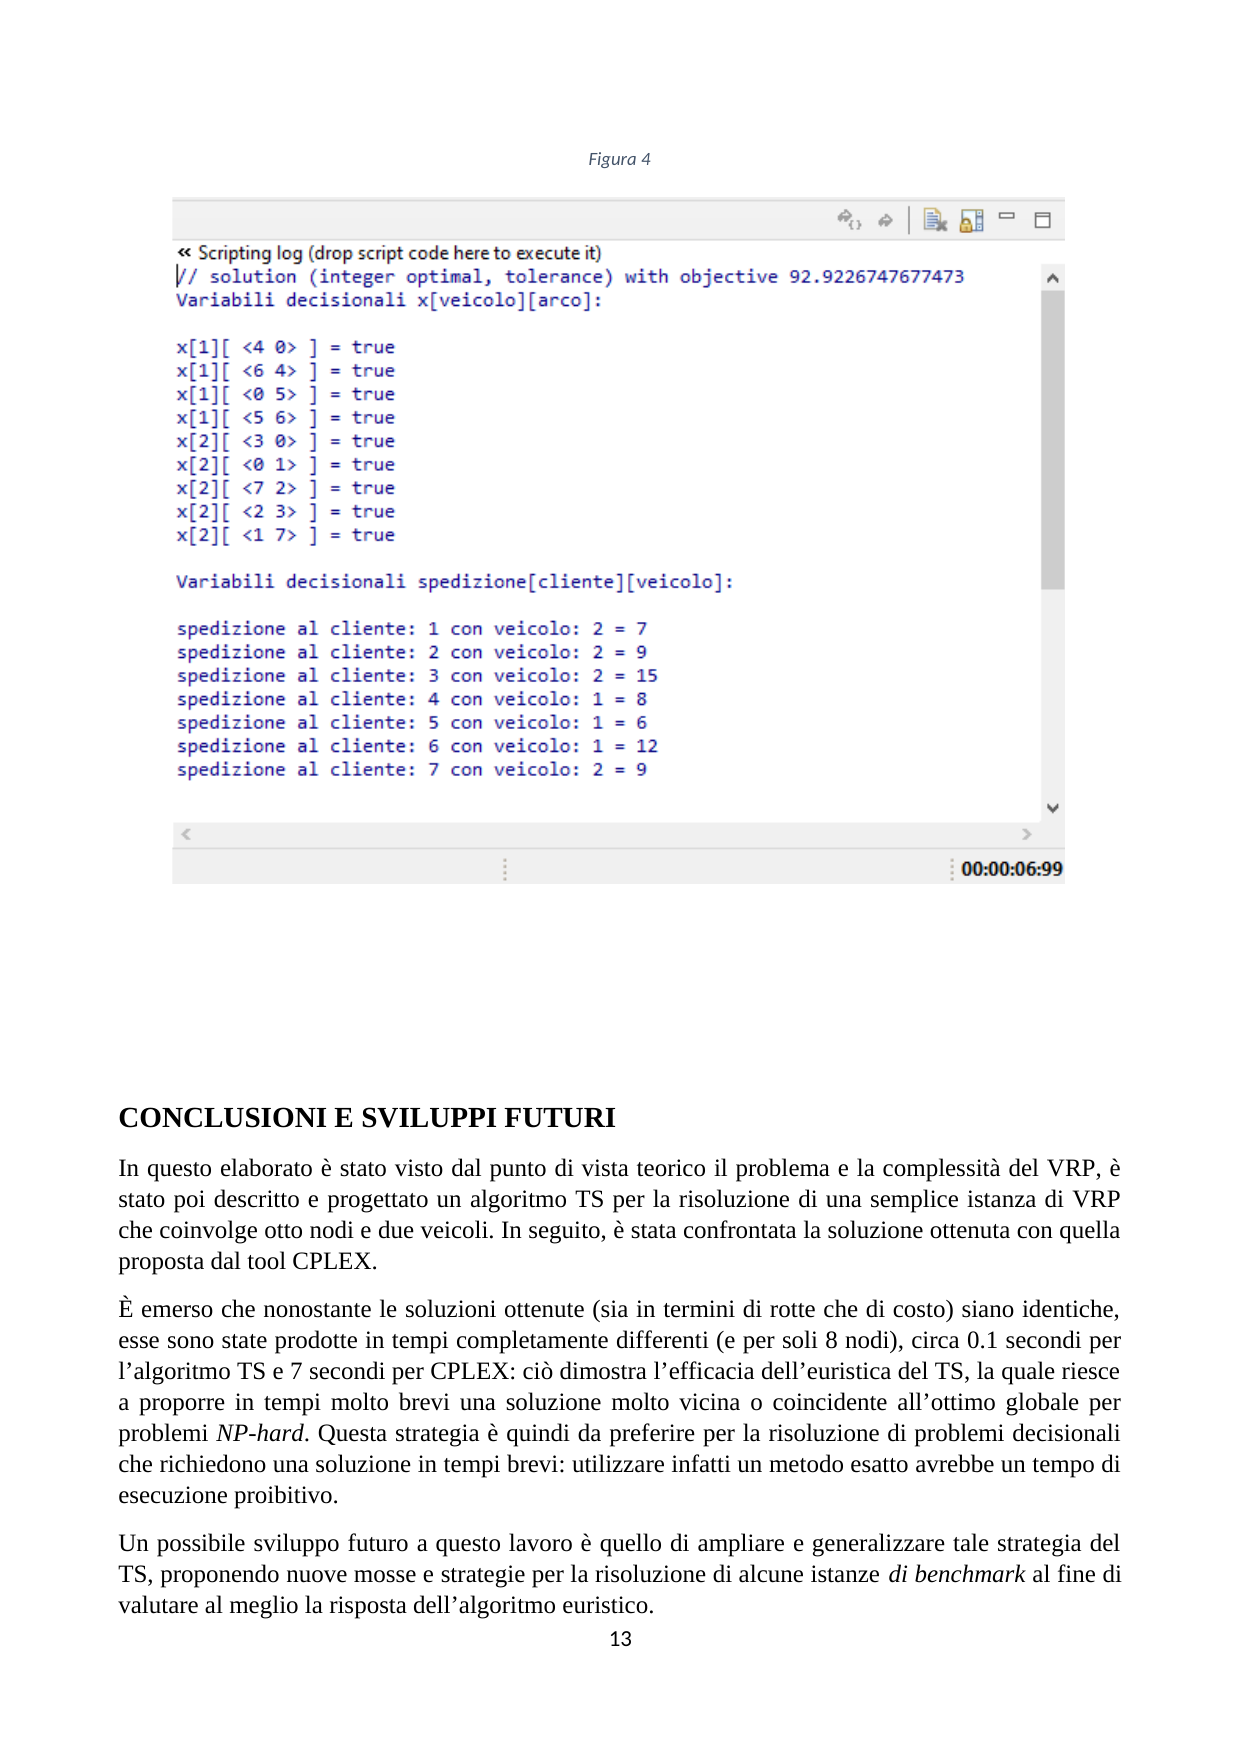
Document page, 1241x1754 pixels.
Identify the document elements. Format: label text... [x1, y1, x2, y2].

text Un possibile sviluppo futuro a questo lavoro è quello di ampliare e generalizzare tale strategia del TS, proponendo nuove mosse e strategie per la risoluzione di alcune istanze di benchmark al fine di valutare al meglio la risposta dell’algoritmo euristico. [118, 1528, 1122, 1619]
text È emerso che nonostante le soluzioni ottenute (sia in termini di rotte che di costo) siano identiche, esse sono state prodotte in tempi completamente differenti (e per soli 8 nodi), circa 0.1 secondi per l’algoritmo TS e 7 secondi per CPLEX: ciò dimostra l’efficacia dell’euristica del TS, la quale riesce a proporre in tempi molto brevi una soluzione molto vicina o coincidente all’ottimo globale per problemi NP-hard. Questa strategia è quindi da preferire per la risoluzione di problemi decisionali che richiedono una soluzione in tempi brevi: utilizzare infatti un metodo esatto avrebbe un tempo di esecuzione proibitivo. [118, 1294, 1122, 1509]
picture [172, 197, 1067, 884]
text In questo elaborato è stato visto dal punto di vista teorico il problema e la complessità del VRP, è stato poi descritto e progettato un algoritmo TS per la risoluzione di una semplice istanza di VRP che coinvolge otto nodi e due veicoli. In seguito, è stata confrontata la soluzione ottenuta con quella proposta dal tool CPLEX. [118, 1153, 1122, 1275]
text Figura 4 [118, 148, 1122, 171]
text CONCLUSIONI E SVILUPPI FUTURI [118, 1100, 1122, 1134]
